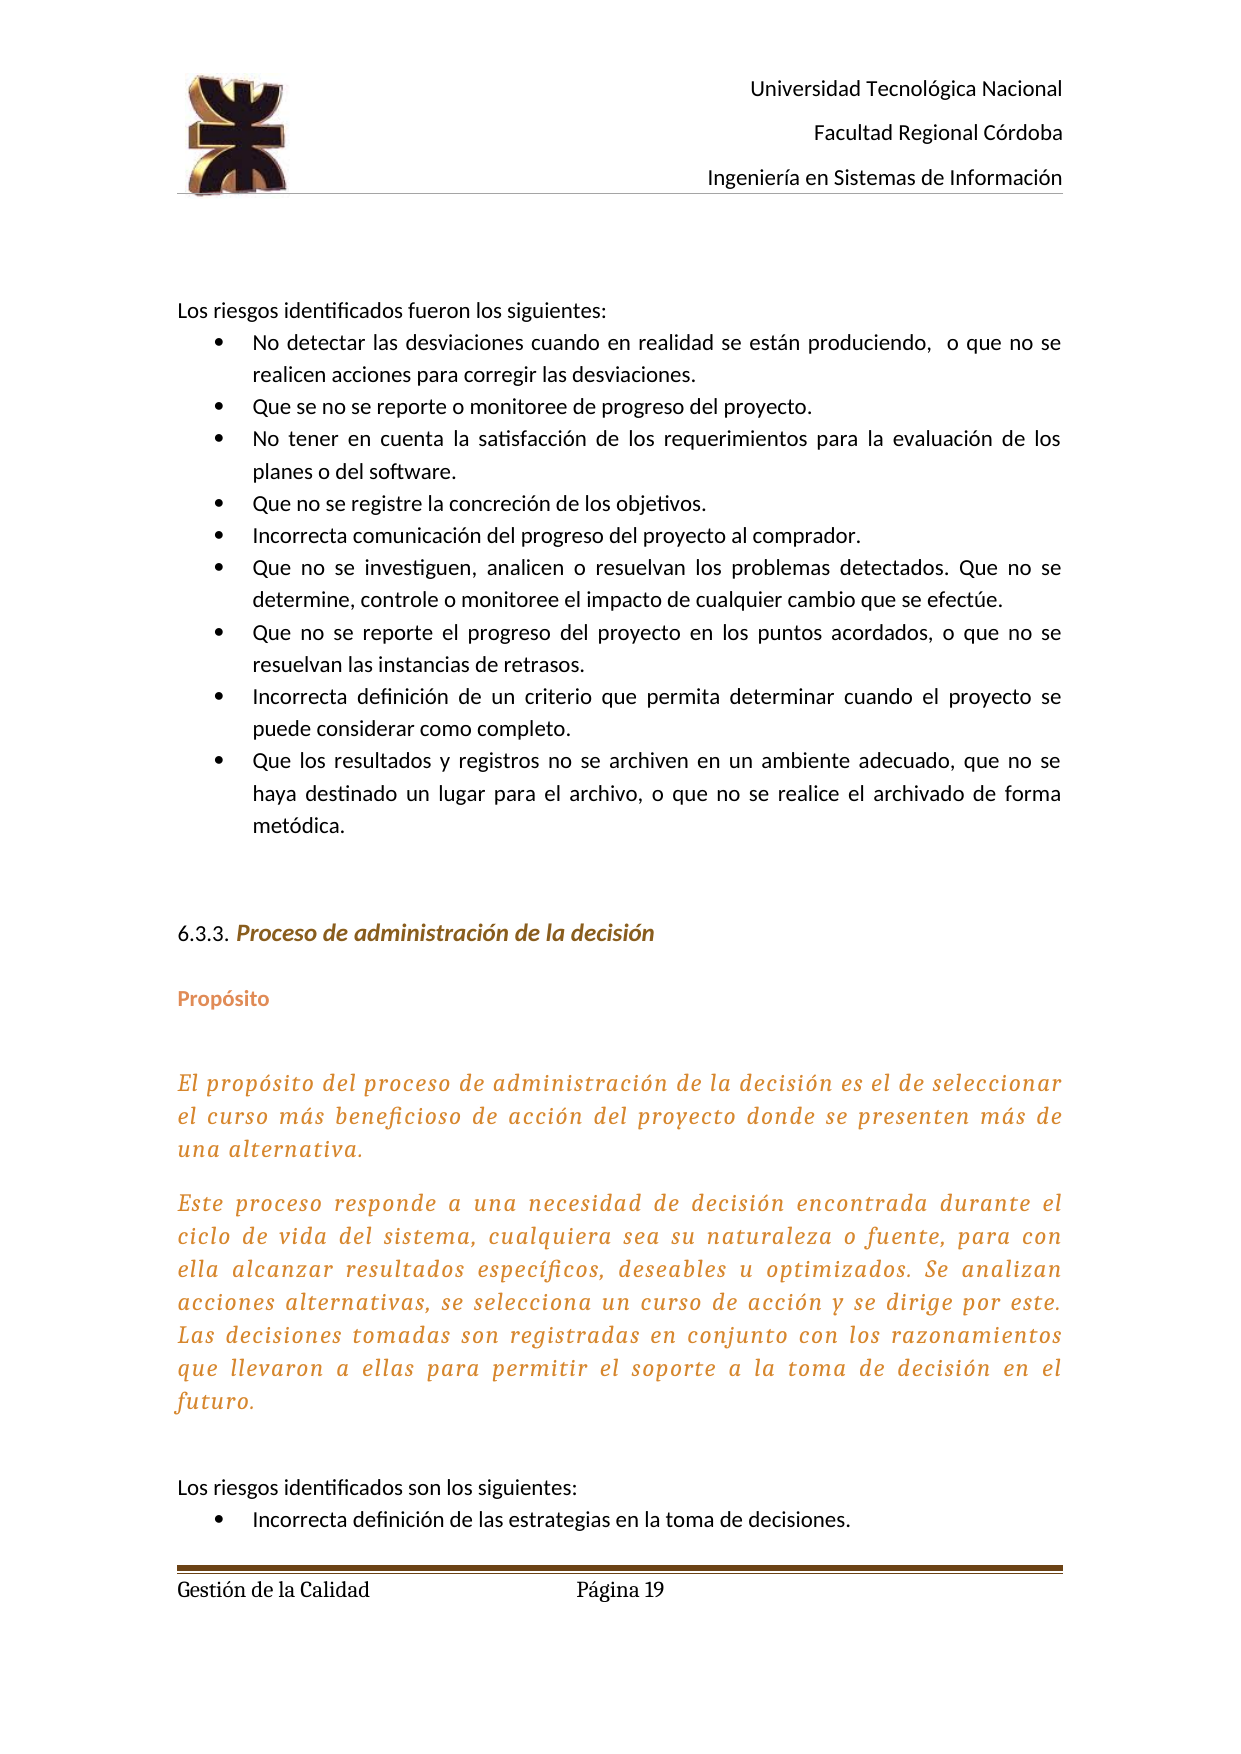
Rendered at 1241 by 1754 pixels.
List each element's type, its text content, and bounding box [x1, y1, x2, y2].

list Que no se reporte el progreso del proyecto en los puntos acordados, o que no se resuelvan las instancias de retrasos. [215, 618, 1063, 678]
subtitle El propósito del proceso de administración de la decisión es el de seleccionar el curso más beneficioso de acción del proyecto donde se presenten más de una alternativa. [177, 1069, 1063, 1164]
picture [184, 73, 290, 193]
list Que los resultados y registros no se archiven en un ambiente adecuado, que no se haya destinado un lugar para el archivo, o que no se realice el archivado de forma metódica. [215, 746, 1063, 839]
list Propósito [177, 984, 1063, 1012]
picture [184, 194, 290, 199]
subtitle Este proceso responde a una necesidad de decisión encontrada durante el ciclo de vida del sistema, cualquiera sea su naturaleza o fuente, para con ella alcanzar resultados específicos, deseables u optimizados. Se analizan acciones alternativas, se selecciona un curso de acción y se dirige por este. Las decisiones tomadas son registradas en conjunto con los razonamientos que llevaron a ellas para permitir el soporte a la toma de decisión en el futuro. [177, 1189, 1063, 1416]
list No detectar las desviaciones cuando en realidad se están produciendo, o que no se realicen acciones para corregir las desviaciones. [215, 328, 1063, 388]
list Que se no se reporte o monitoree de progreso del proyecto. [215, 392, 1063, 420]
list No tener en cuenta la satisfacción de los requerimientos para la evaluación de los planes o del software. [215, 424, 1063, 485]
list Que no se investiguen, analicen o resuelvan los problemas detectados. Que no se determine, controle o monitoree el impacto de cualquier cambio que se efectúe. [215, 553, 1063, 613]
list Los riesgos identificados fueron los siguientes: [177, 296, 1063, 324]
list Que no se registre la concreción de los objetivos. [215, 489, 1063, 517]
list Proceso de administración de la decisión [177, 917, 1063, 947]
list Incorrecta definición de un criterio que permita determinar cuando el proyecto se puede considerar como completo. [215, 682, 1063, 742]
list Incorrecta comunicación del progreso del proyecto al comprador. [215, 521, 1063, 549]
list Los riesgos identificados son los siguientes: [177, 1473, 1063, 1501]
list Incorrecta definición de las estrategias en la toma de decisiones. [215, 1506, 1063, 1533]
